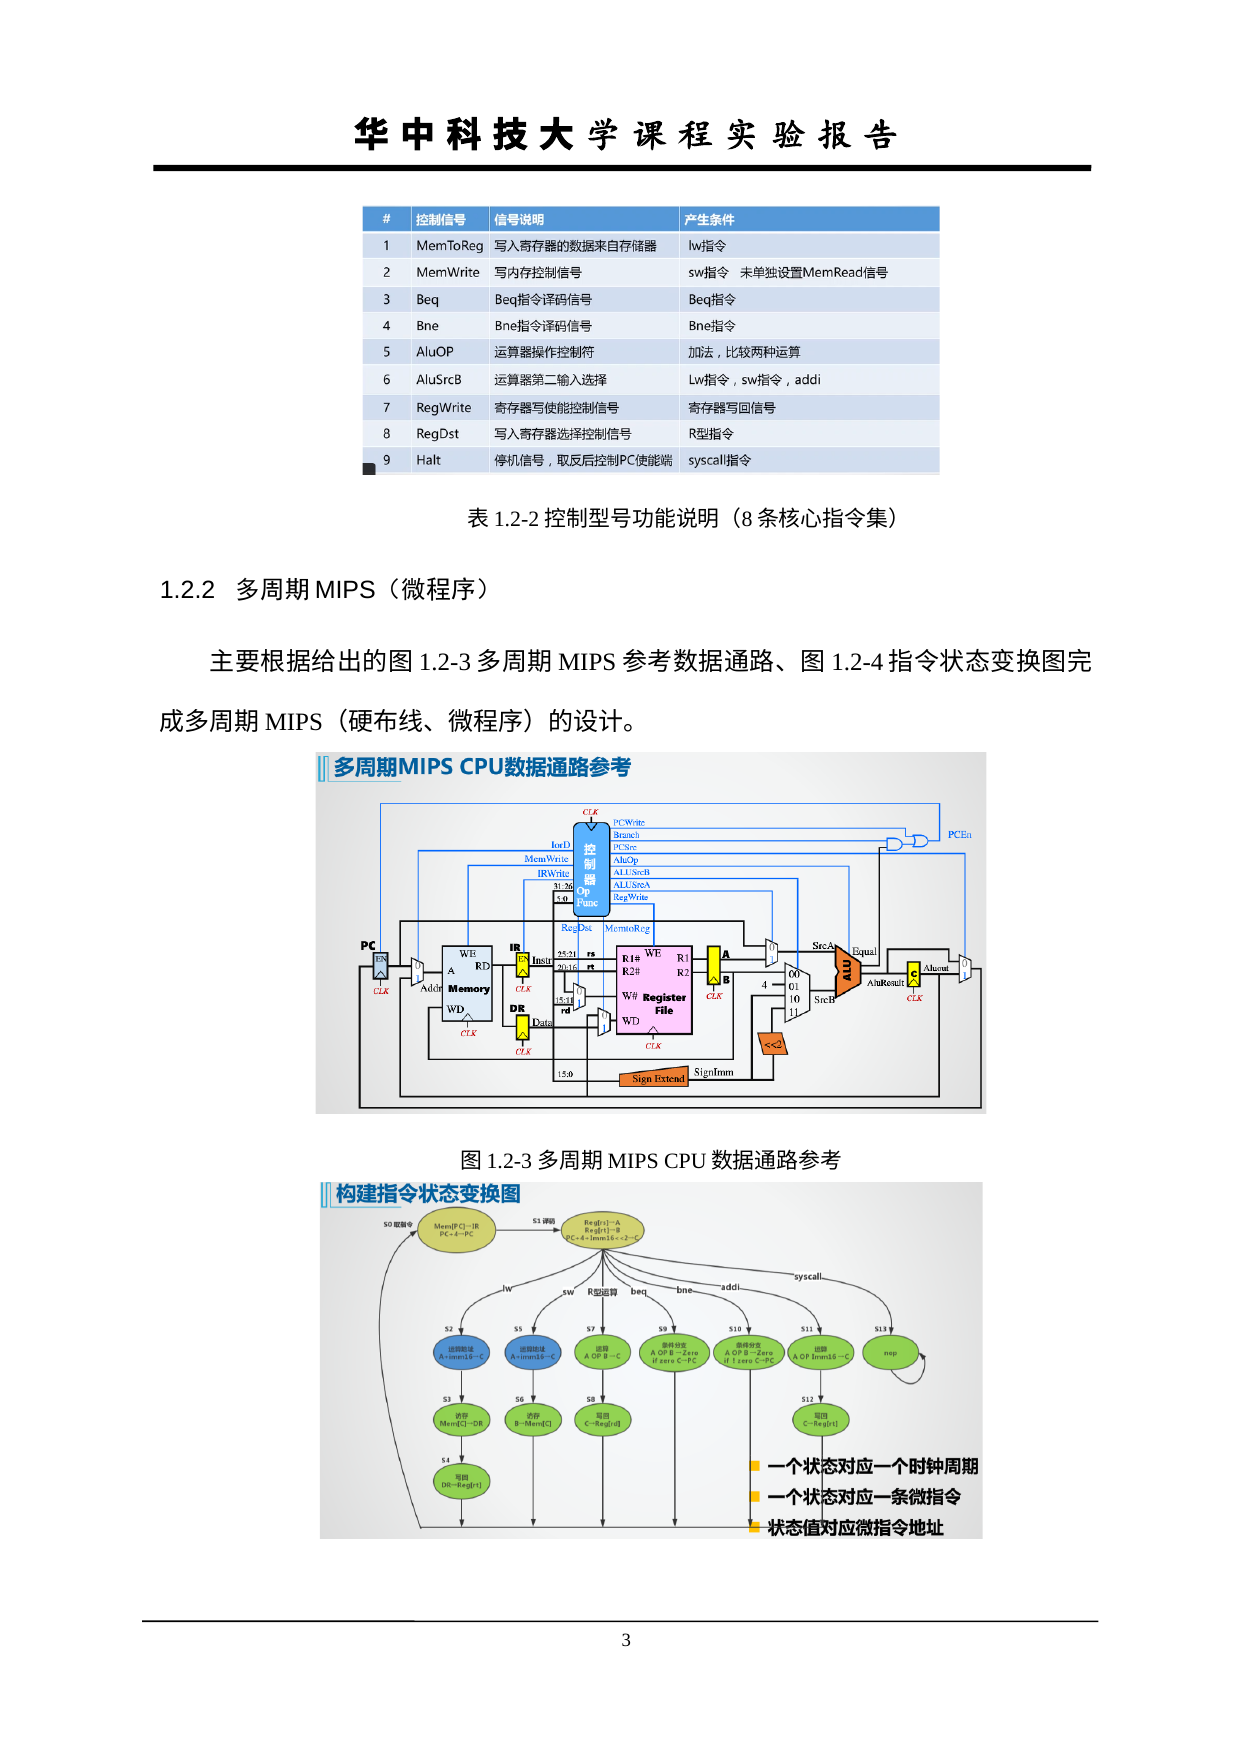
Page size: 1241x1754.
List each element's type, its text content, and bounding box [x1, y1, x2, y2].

text 图1.2-3 多周期MIPS CPU数据通路参考 [209, 1135, 1093, 1183]
picture [319, 1182, 983, 1539]
text 主要根据给出的图1.2-3多周期MIPS参考数据通路、图1.2-4指令状态变换图完成多周期MIPS（硬布线、微程序）的设计。 [159, 636, 1093, 743]
text 表1.2-2 控制型号功能说明（8条核心指令集） [284, 493, 1093, 541]
picture [315, 752, 987, 1114]
subtitle 多周期MIPS（微程序） [159, 564, 1093, 612]
picture [362, 205, 940, 475]
